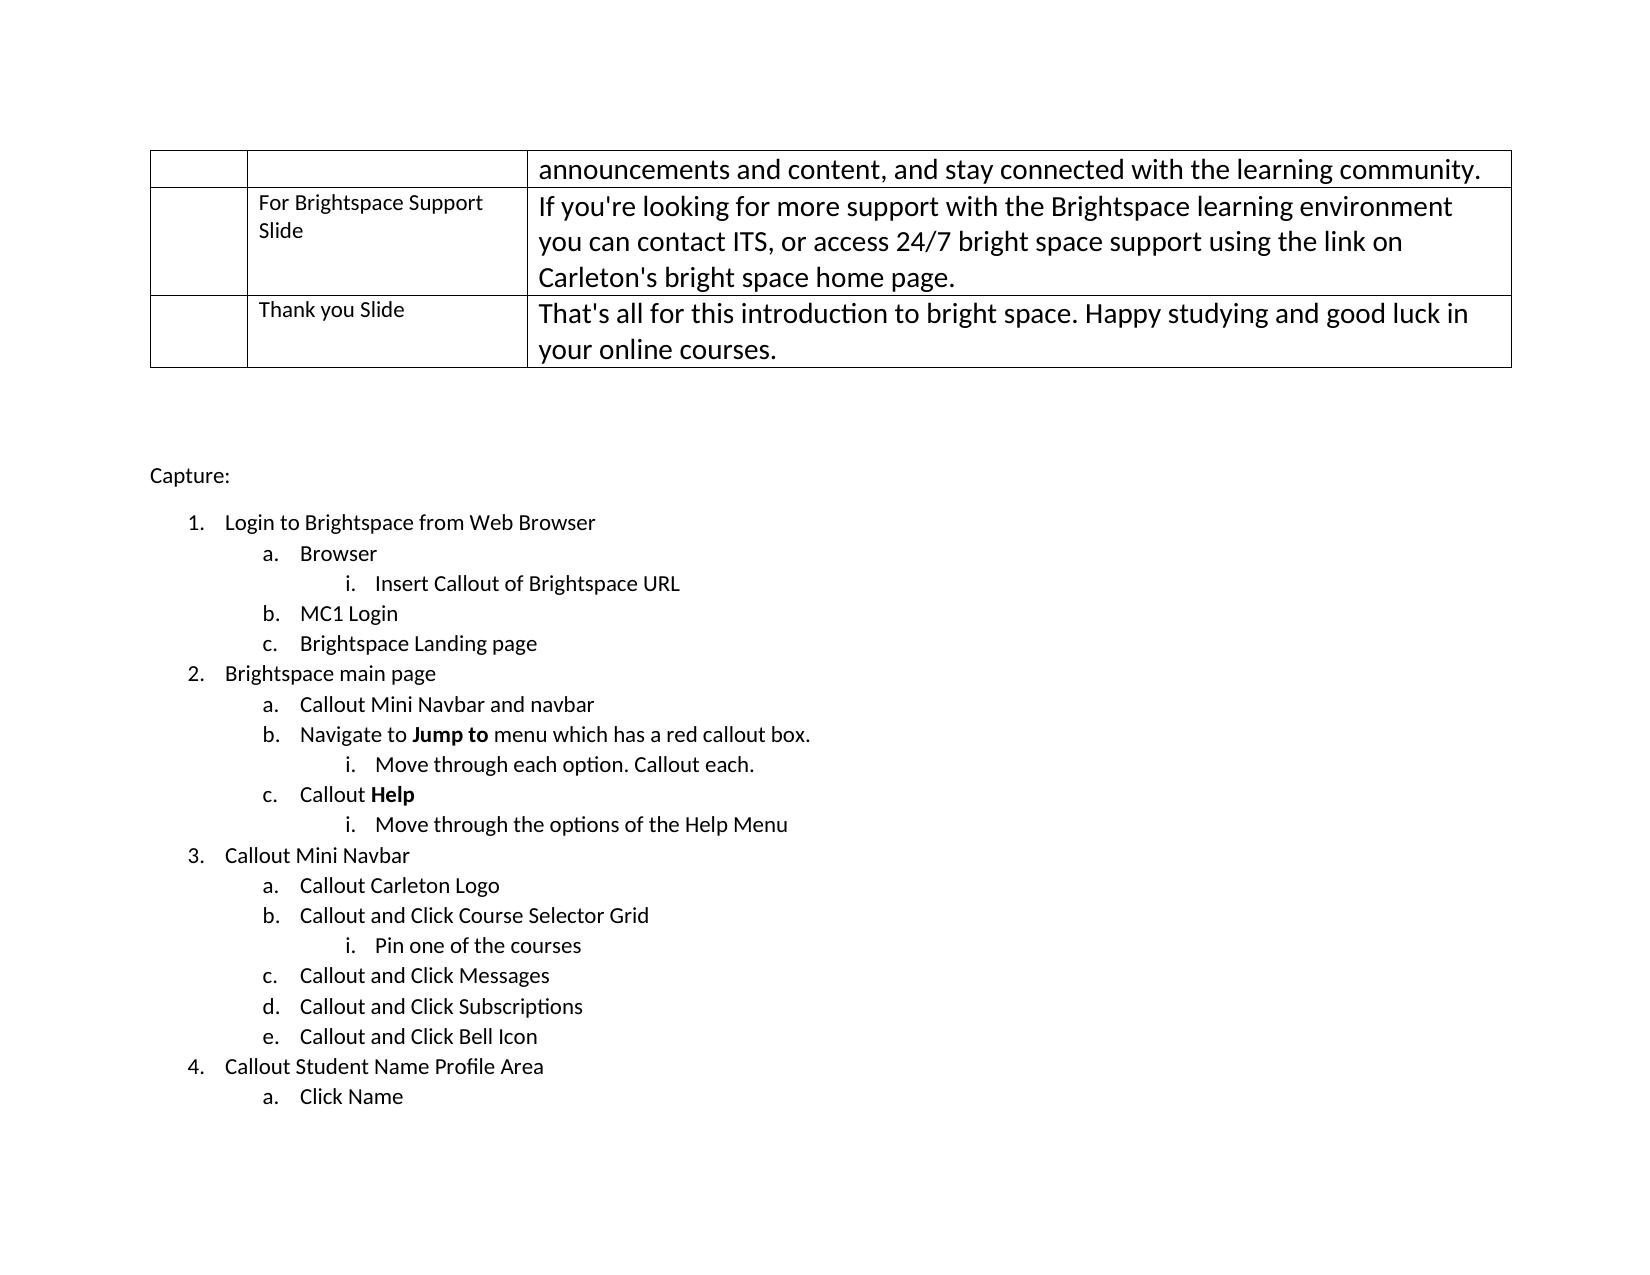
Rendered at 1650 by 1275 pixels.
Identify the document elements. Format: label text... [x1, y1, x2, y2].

list Callout and Click Bell Icon [262, 1022, 1500, 1050]
list Login to Brightspace from Web Browser [187, 508, 1500, 537]
list Callout Carleton Logo [262, 871, 1500, 899]
list Callout and Click Subscriptions [262, 992, 1500, 1020]
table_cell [248, 151, 527, 187]
list MC1 Login [262, 599, 1500, 627]
list Callout and Click Course Selector Grid [262, 901, 1500, 929]
list Browser [262, 539, 1500, 567]
table_cell [151, 188, 247, 294]
list Pin one of the courses [356, 931, 1500, 959]
list Brightspace main page [187, 659, 1500, 688]
table_cell That's all for this introduction to bright space. Happy studying and good luck in your online courses. [528, 296, 1511, 367]
table_cell If you're looking for more support with the Brightspace learning environment you can contact ITS, or access 24/7 bright space support using the link on Carleton's bright space home page. [528, 188, 1511, 294]
list Navigate to Jump to menu which has a red callout box. [262, 720, 1500, 748]
list Callout Help [262, 780, 1500, 808]
list Callout Student Name Profile Area [187, 1052, 1500, 1080]
list Click Name [262, 1082, 1500, 1111]
list Move through the options of the Help Menu [356, 811, 1500, 839]
table_cell For Brightspace Support Slide [248, 188, 527, 294]
list Brightspace Landing page [262, 629, 1500, 657]
text Capture: [150, 462, 1500, 490]
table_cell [528, 151, 1511, 187]
list Callout Mini Navbar and navbar [262, 690, 1500, 718]
table_cell [151, 296, 247, 367]
list Callout Mini Navbar [187, 841, 1500, 869]
table_cell Thank you Slide [248, 296, 527, 367]
list Callout and Click Messages [262, 962, 1500, 990]
list Insert Callout of Brightspace URL [356, 569, 1500, 597]
list Move through each option. Callout each. [356, 750, 1500, 778]
table_cell [151, 151, 247, 187]
